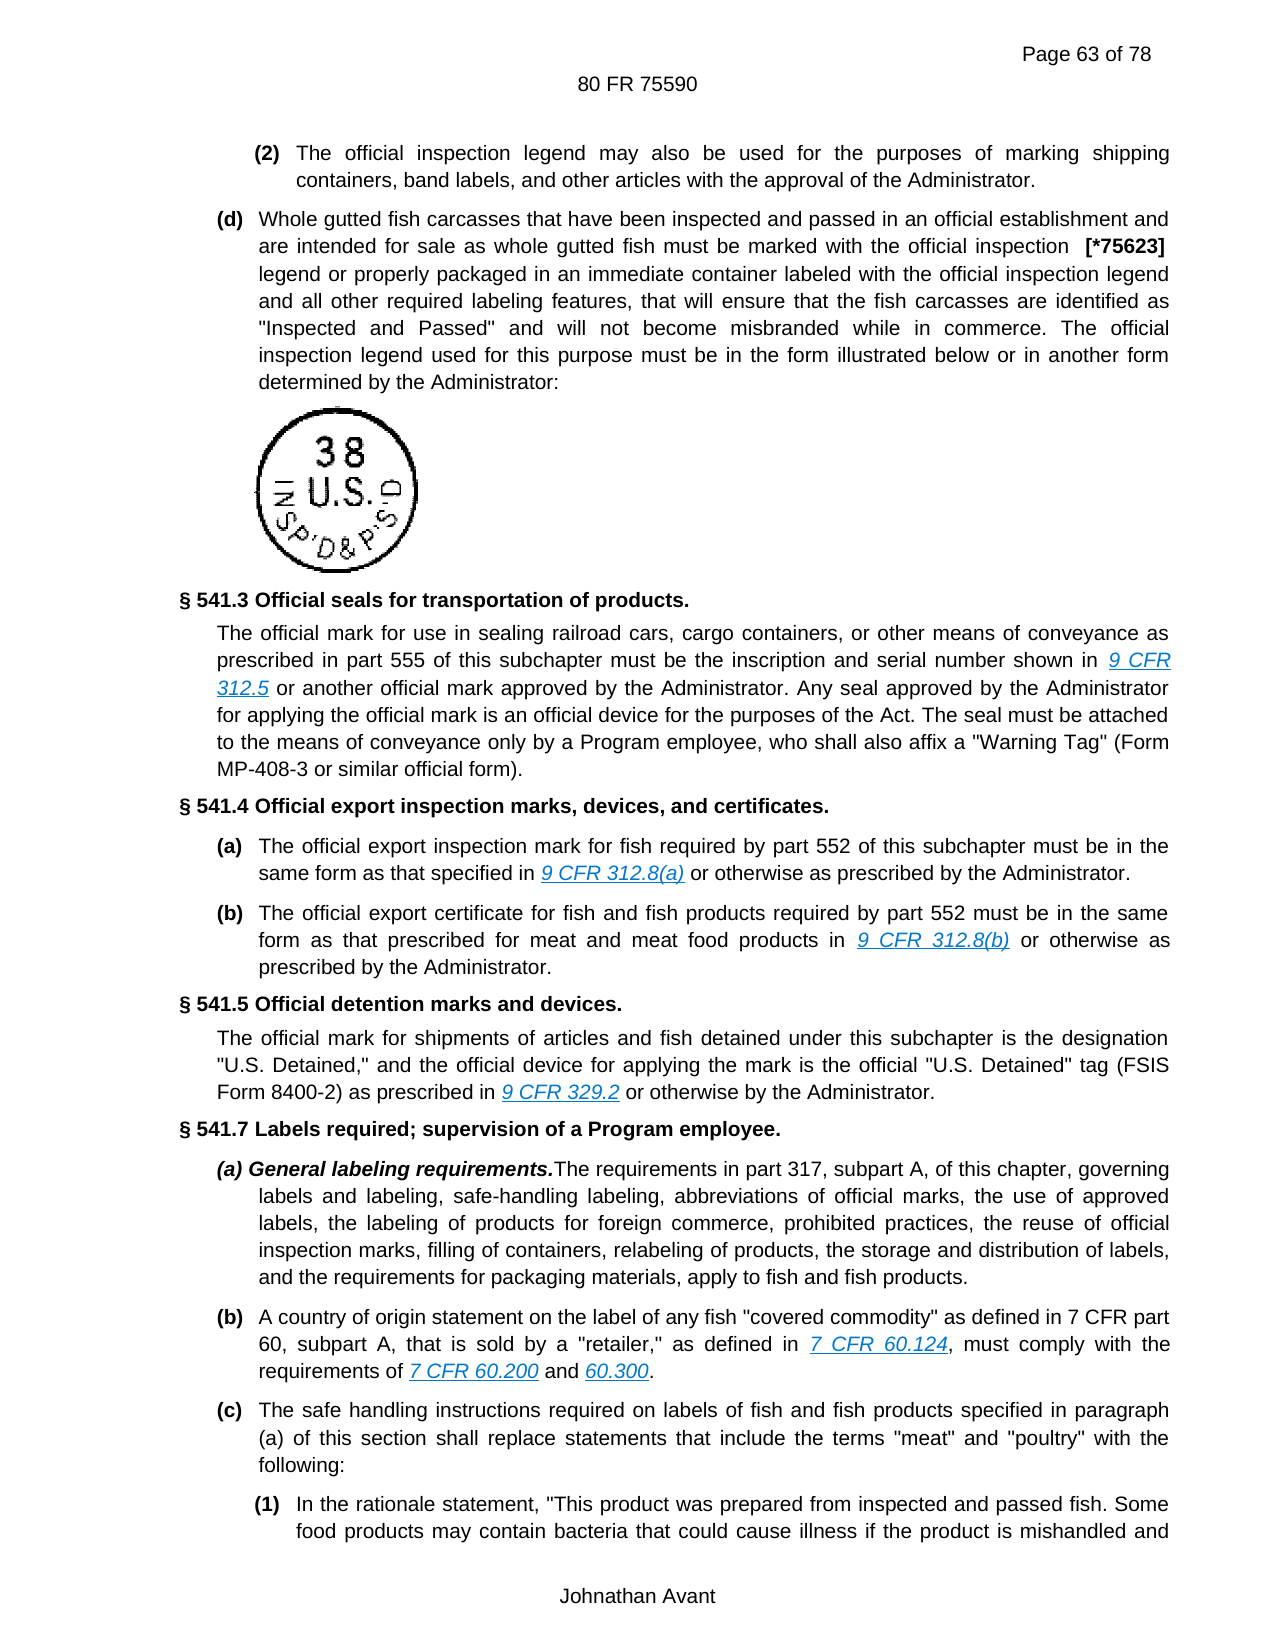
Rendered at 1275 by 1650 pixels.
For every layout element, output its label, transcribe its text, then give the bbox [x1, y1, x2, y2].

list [254, 1489, 1171, 1543]
list nts.The requirements in part 317, subpart A, of this chapter, governing labels and labeling, safe-handling labeling, abbreviations of official marks, the use of approved labels, the labeling of products for foreign commerce, prohibited practices, the reuse of official inspection marks, filling of containers, relabeling of products, the storage and distribution of labels, and the requirements for packaging materials, apply to fish and fish products. [217, 1153, 1171, 1289]
list The safe handling instructions required on labels of fish and fish products specified in paragraph (a) of this section shall replace statements that include the terms "meat" and "poultry" with the following: [217, 1395, 1171, 1476]
list The official export inspection mark for fish required by part 552 of this subchapter must be in the same form as that specified in 9 CFR 312.8(a) or otherwise as prescribed by the Administrator. [217, 831, 1171, 885]
text The official mark for shipments of articles and fish detained under this subchapter is the designation "U.S. Detained," and the official device for applying the mark is the official "U.S. Detained" tag (FSIS Form 8400-2) as prescribed in 9 CFR 329.2 or otherwise by the Administrator. [217, 1022, 1171, 1103]
list Whole gutted fish carcasses that have been inspected and passed in an official establishment and are intended for sale as whole gutted fish must be marked with the official inspection [*75623] legend or properly packaged in an immediate container labeled with the official inspection legend and all other required labeling features, that will ensure that the fish carcasses are identified as "Inspected and Passed" and will not become misbranded while in commerce. The official inspection legend used for this purpose must be in the form illustrated below or in another form determined by the Administrator: [217, 204, 1171, 394]
list tion marks, devices, and certificates. [179, 793, 1171, 818]
picture [254, 406, 418, 575]
list A country of origin statement on the label of any fish "covered commodity" as defined in 7 CFR part 60, subpart A, that is sold by a "retailer," as defined in 7 CFR 60.124, must comply with the requirements of 7 CFR 60.200 and 60.300. [217, 1301, 1171, 1383]
list nsportation of products. [179, 587, 1171, 612]
list The official inspection legend may also be used for the purposes of marking shipping containers, band labels, and other articles with the approval of the Administrator. [254, 137, 1171, 192]
list ks and devices. [179, 991, 1171, 1016]
list vision of a Program employee. [179, 1116, 1171, 1141]
list The official export certificate for fish and fish products required by part 552 must be in the same form as that prescribed for meat and meat food products in 9 CFR 312.8(b) or otherwise as prescribed by the Administrator. [217, 897, 1171, 978]
text The official mark for use in sealing railroad cars, cargo containers, or other means of conveyance as prescribed in part 555 of this subchapter must be the inscription and serial number shown in 9 CFR 312.5 or another official mark approved by the Administrator. Any seal approved by the Administrator for applying the official mark is an official device for the purposes of the Act. The seal must be attached to the means of conveyance only by a Program employee, who shall also affix a "Warning Tag" (Form MP-408-3 or similar official form). [217, 618, 1171, 781]
